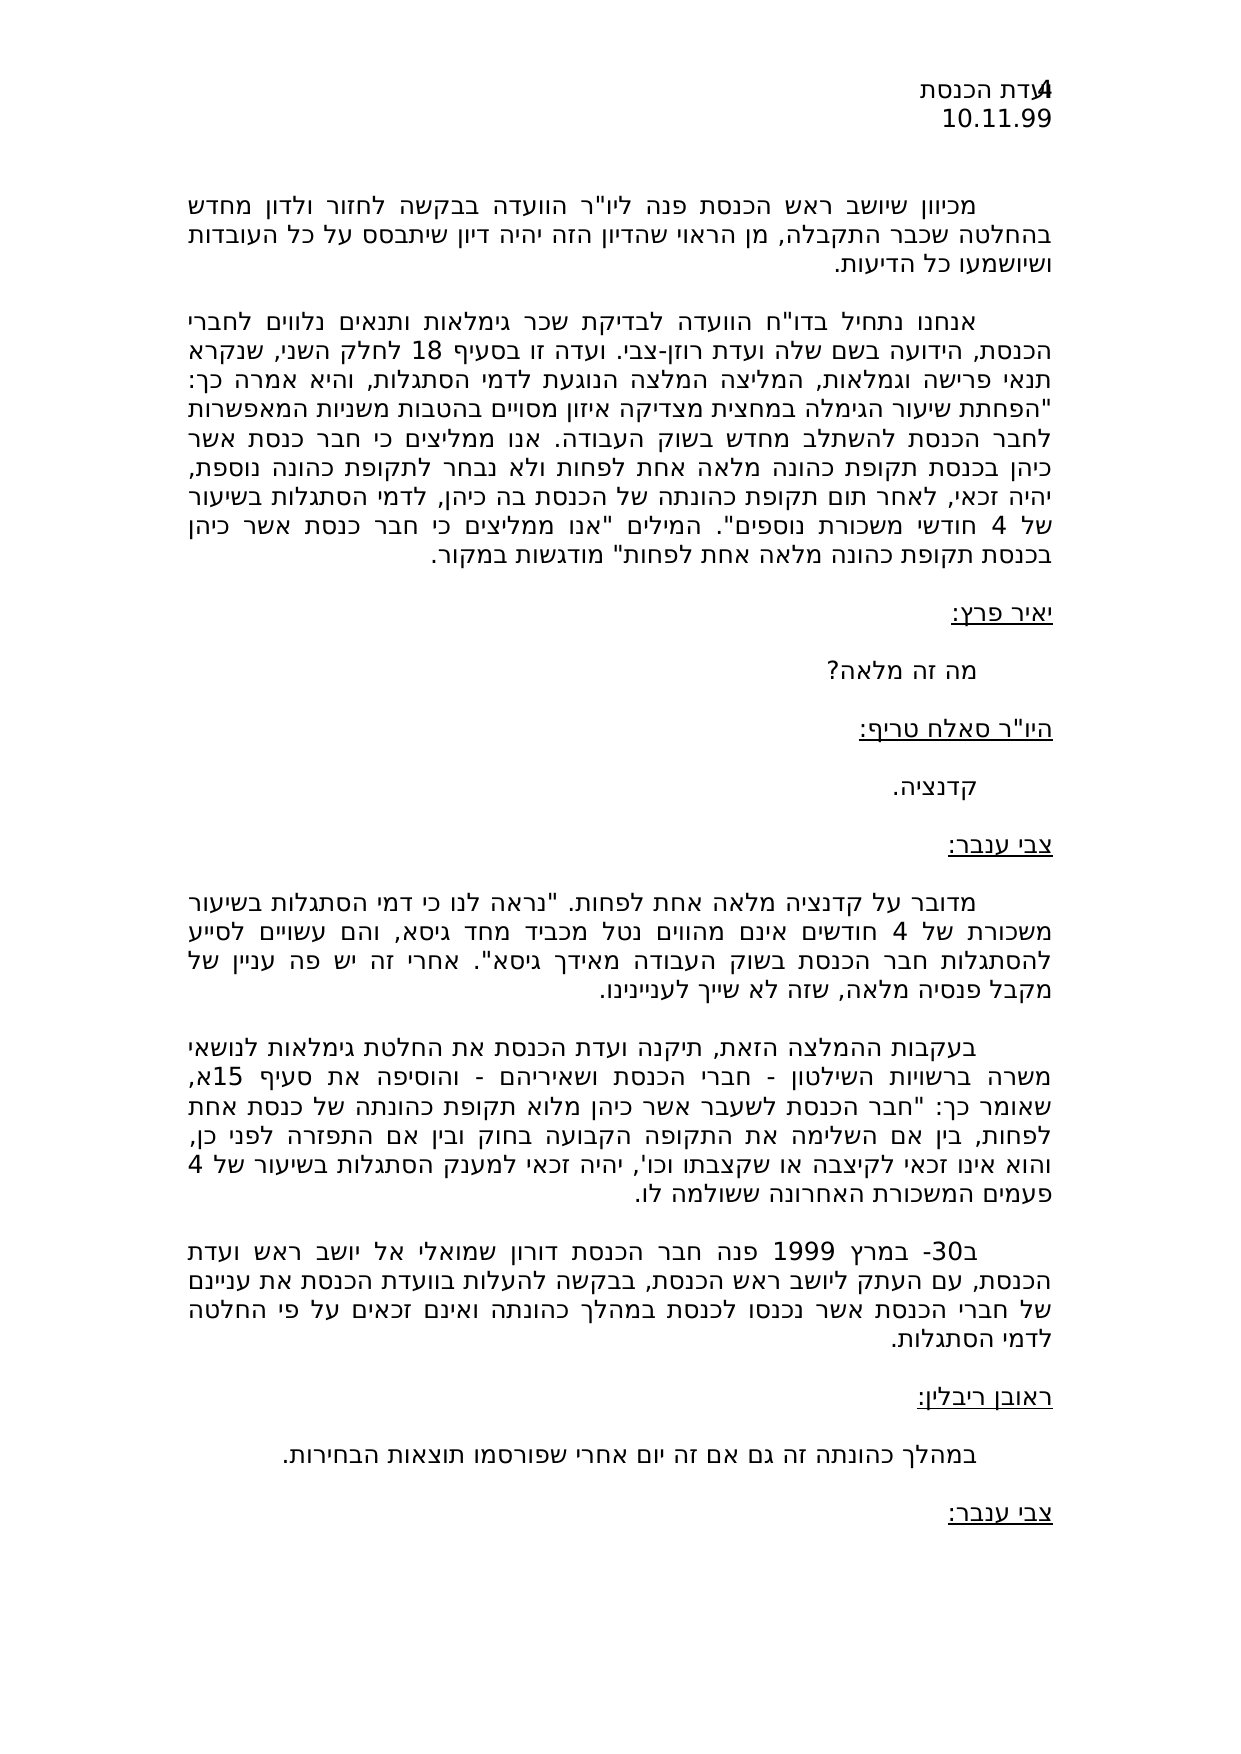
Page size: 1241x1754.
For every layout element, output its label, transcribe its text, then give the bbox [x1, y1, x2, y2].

text מה זה מלאה? [187, 656, 1053, 685]
text אנחנו נתחיל בדו"ח הוועדה לבדיקת שכר גימלאות ותנאים נלווים לחברי הכנסת, הידועה בשם שלה ועדת רוזן-צבי. ועדה זו בסעיף 18 לחלק השני, שנקרא תנאי פרישה וגמלאות, המליצה המלצה הנוגעת לדמי הסתגלות, והיא אמרה כך: "הפחתת שיעור הגימלה במחצית מצדיקה איזון מסויים בהטבות משניות המאפשרות לחבר הכנסת להשתלב מחדש בשוק העבודה. אנו ממליצים כי חבר כנסת אשר כיהן בכנסת תקופת כהונה מלאה אחת לפחות ולא נבחר לתקופת כהונה נוספת, יהיה זכאי, לאחר תום תקופת כהונתה של הכנסת בה כיהן, לדמי הסתגלות בשיעור של 4 חודשי משכורת נוספים". המילים "אנו ממליצים כי חבר כנסת אשר כיהן בכנסת תקופת כהונה מלאה אחת לפחות" מודגשות במקור. [187, 307, 1053, 569]
text יאיר פרץ: [187, 598, 1053, 627]
text מכיוון שיושב ראש הכנסת פנה ליו"ר הוועדה בבקשה לחזור ולדון מחדש בהחלטה שכבר התקבלה, מן הראוי שהדיון הזה יהיה דיון שיתבסס על כל העובדות ושיושמעו כל הדיעות. [187, 191, 1053, 278]
text במהלך כהונתה זה גם אם זה יום אחרי שפורסמו תוצאות הבחירות. [187, 1440, 1053, 1469]
text מדובר על קדנציה מלאה אחת לפחות. "נראה לנו כי דמי הסתגלות בשיעור משכורת של 4 חודשים אינם מהווים נטל מכביד מחד גיסא, והם עשויים לסייע להסתגלות חבר הכנסת בשוק העבודה מאידך גיסא". אחרי זה יש פה עניין של מקבל פנסיה מלאה, שזה לא שייך לעניינינו. [187, 888, 1053, 1004]
text צבי ענבר: [187, 1498, 1053, 1527]
text קדנציה. [187, 772, 1053, 801]
text היו"ר סאלח טריף: [187, 714, 1053, 743]
text ב30- במרץ 1999 פנה חבר הכנסת דורון שמואלי אל יושב ראש ועדת הכנסת, עם העתק ליושב ראש הכנסת, בבקשה להעלות בוועדת הכנסת את עניינם של חברי הכנסת אשר נכנסו לכנסת במהלך כהונתה ואינם זכאים על פי החלטה לדמי הסתגלות. [187, 1237, 1053, 1354]
text צבי ענבר: [187, 830, 1053, 859]
text ראובן ריבלין: [187, 1382, 1053, 1412]
text בעקבות ההמלצה הזאת, תיקנה ועדת הכנסת את החלטת גימלאות לנושאי משרה ברשויות השילטון - חברי הכנסת ושאיריהם - והוסיפה את סעיף 15א, שאומר כך: "חבר הכנסת לשעבר אשר כיהן מלוא תקופת כהונתה של כנסת אחת לפחות, בין אם השלימה את התקופה הקבועה בחוק ובין אם התפזרה לפני כן, והוא אינו זכאי לקיצבה או שקצבתו וכו', יהיה זכאי למענק הסתגלות בשיעור של 4 פעמים המשכורת האחרונה ששולמה לו. [187, 1033, 1053, 1208]
